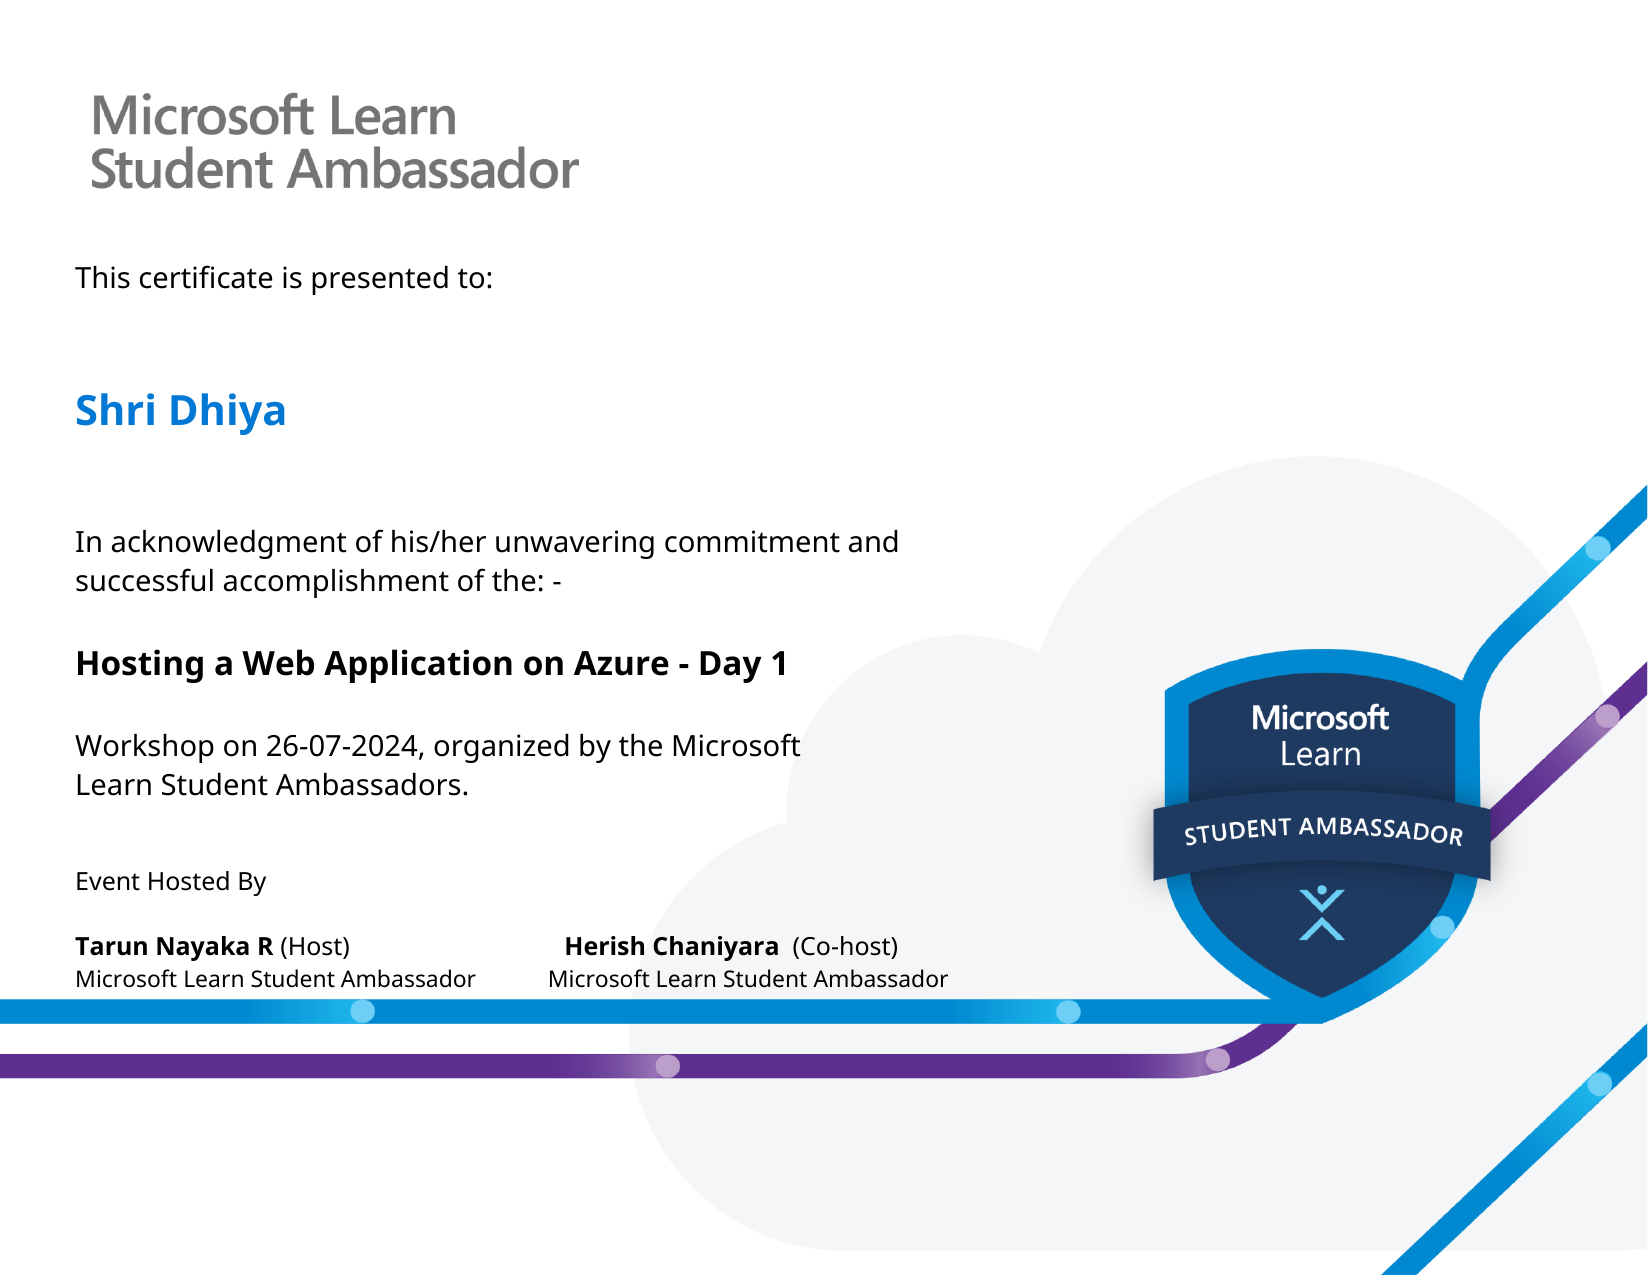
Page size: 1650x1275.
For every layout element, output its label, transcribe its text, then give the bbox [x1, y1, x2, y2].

table_cell Event Hosted By Tarun Nayaka R (Host) Herish Chaniyara (Co-host) Microsoft Learn Student Ambassador Microsoft Learn Student Ambassador [64, 844, 1135, 994]
table_cell Shri Dhiya [64, 297, 1135, 521]
picture [0, 0, 1648, 1275]
table_header This certificate is presented to: [64, 258, 1135, 297]
table_cell [64, 994, 1135, 1144]
table_cell In acknowledgment of his/her unwavering commitment and successful accomplishment of the: - Hosting a Web Application on Azure - Day 1 Workshop on 26-07-2024, organized by the Microsoft Learn Student Ambassadors. [64, 521, 1135, 844]
